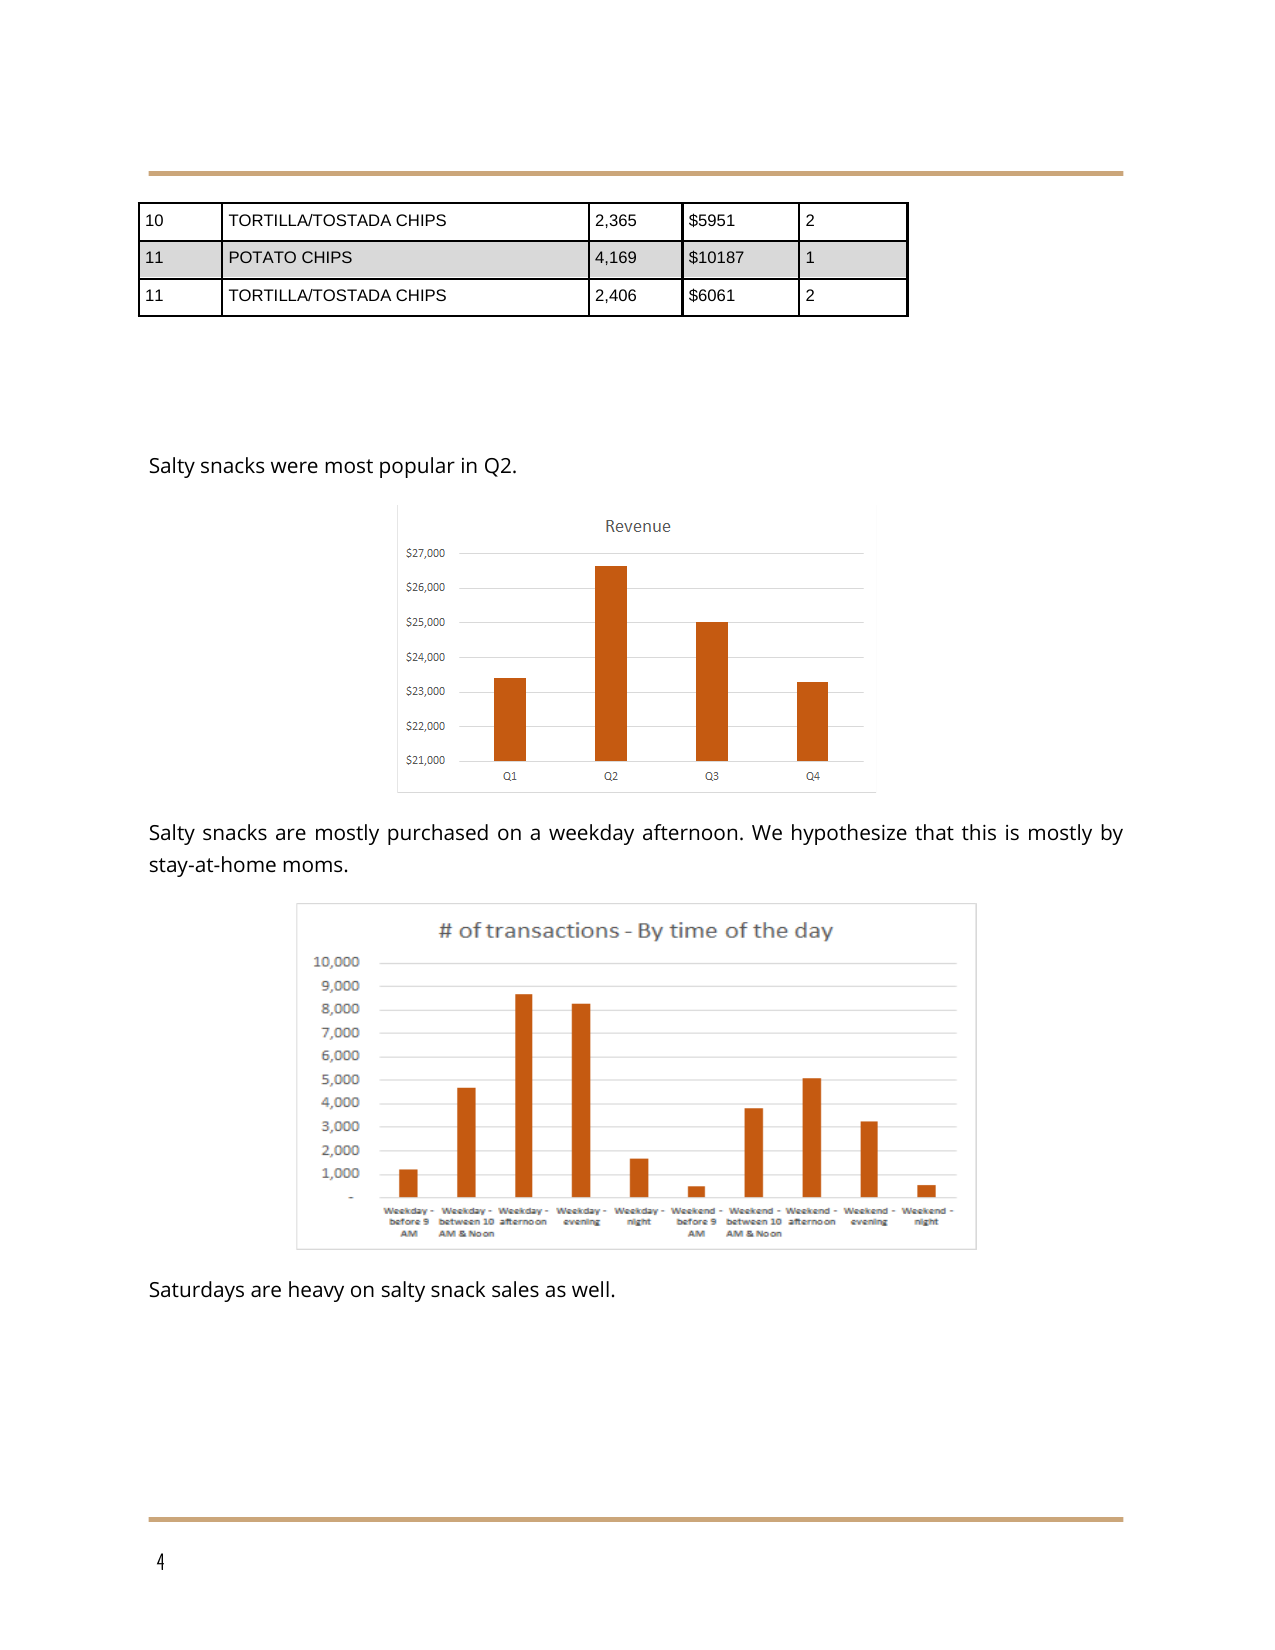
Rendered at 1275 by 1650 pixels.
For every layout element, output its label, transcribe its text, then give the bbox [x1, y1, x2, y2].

table_cell 2,406 [590, 280, 681, 315]
table_cell $6061 [684, 280, 798, 315]
table_cell 2 [800, 204, 906, 240]
text Salty snacks are mostly purchased on a weekday afternoon. We hypothesize that this is mostly by stay-at-home moms. [148, 818, 1125, 879]
table_cell 11 [140, 280, 221, 315]
table_cell 11 [140, 242, 221, 277]
table_cell TORTILLA/TOSTADA CHIPS [223, 204, 588, 240]
table_cell TORTILLA/TOSTADA CHIPS [223, 280, 588, 315]
text Salty snacks were most popular in Q2. [148, 452, 1125, 480]
table_cell POTATO CHIPS [223, 242, 588, 277]
table_cell 10 [140, 204, 221, 240]
table_cell 4,169 [590, 242, 681, 277]
table_cell 2 [800, 280, 906, 315]
picture [296, 903, 977, 1250]
picture [397, 505, 877, 793]
table_cell 2,365 [590, 204, 681, 240]
picture [148, 171, 1124, 176]
table_cell $5951 [684, 204, 798, 240]
table_cell 1 [800, 242, 906, 277]
picture [148, 1517, 1124, 1522]
table_cell $10187 [684, 242, 798, 277]
text Saturdays are heavy on salty snack sales as well. [148, 1275, 1125, 1303]
